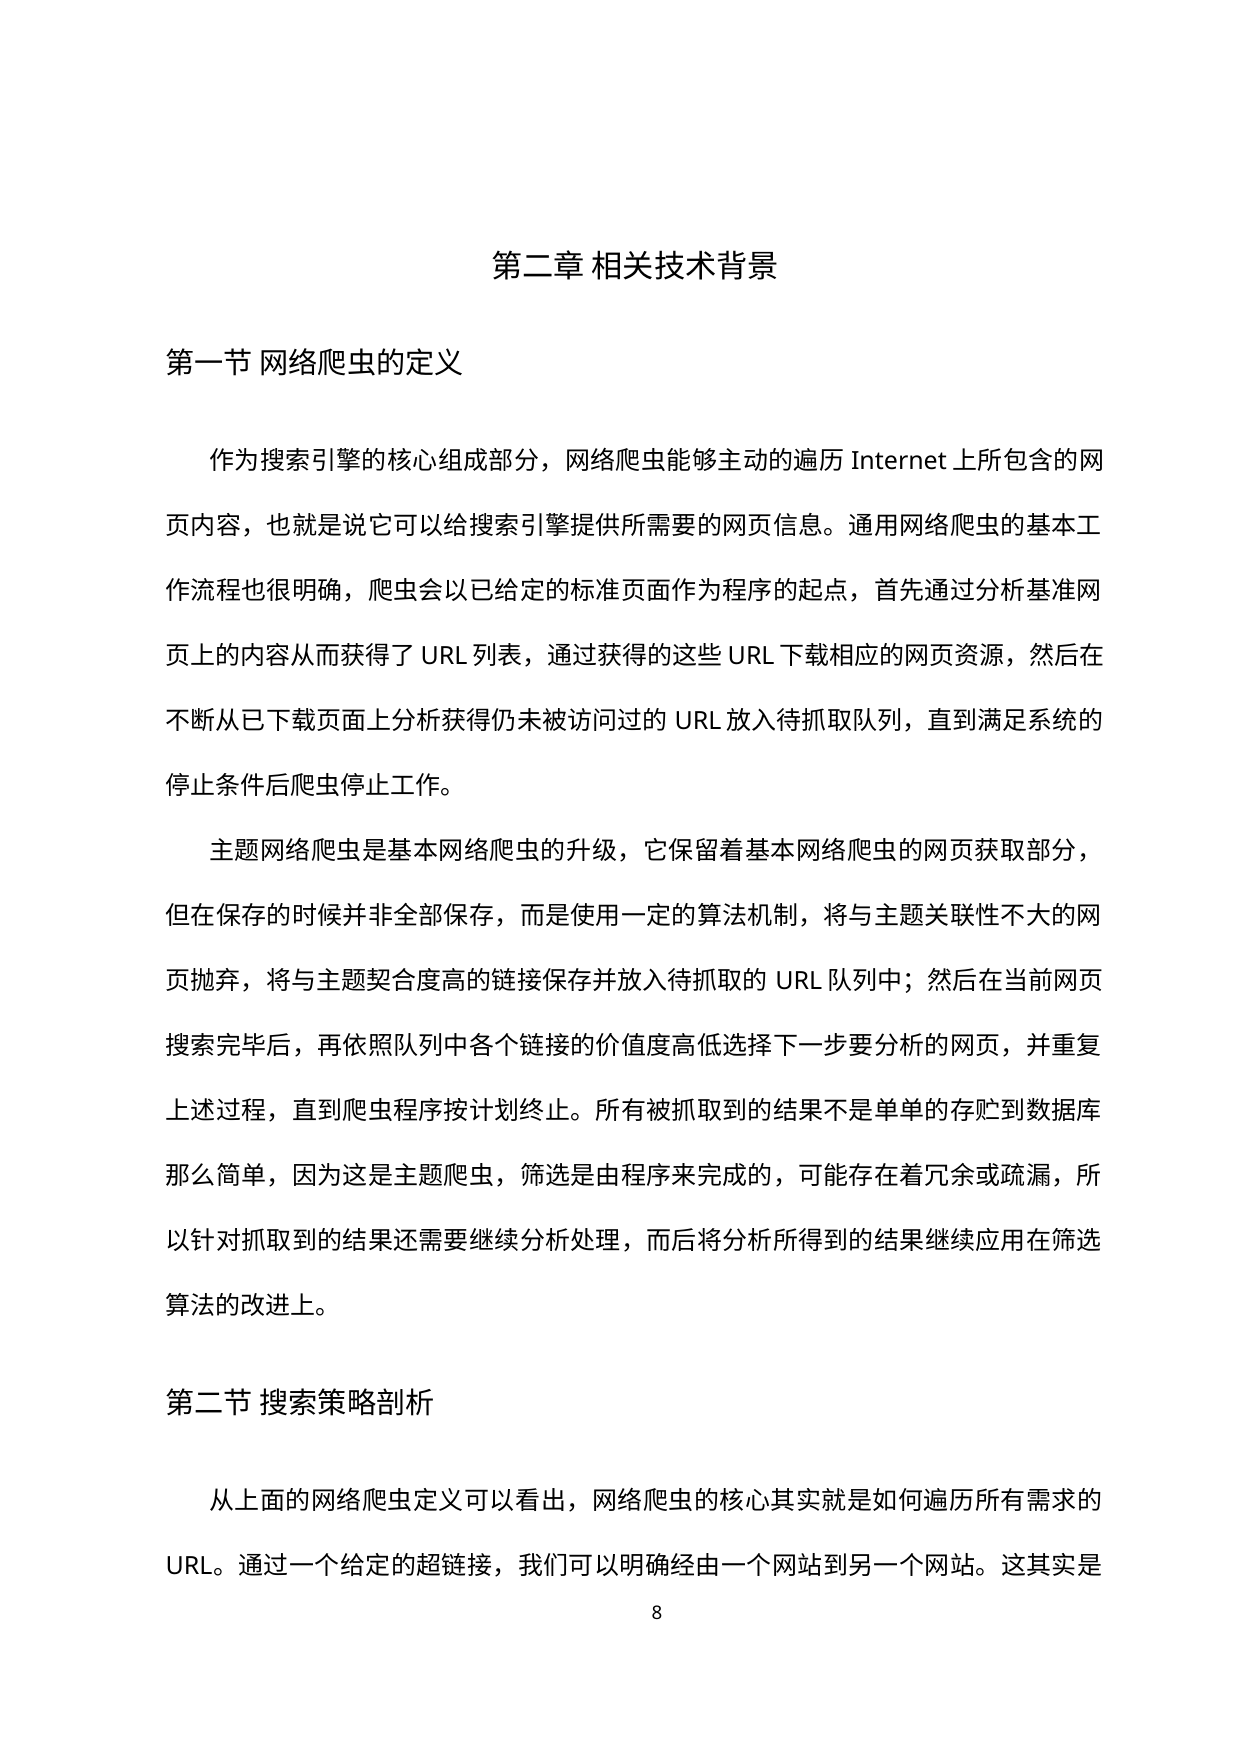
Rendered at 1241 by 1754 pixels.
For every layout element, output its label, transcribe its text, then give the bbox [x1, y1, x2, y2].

text 主题网络爬虫是基本网络爬虫的升级，它保留着基本网络爬虫的网页获取部分，但在保存的时候并非全部保存，而是使用一定的算法机制，将与主题关联性不大的网页抛弃，将与主题契合度高的链接保存并放入待抓取的URL队列中；然后在当前网页搜索完毕后，再依照队列中各个链接的价值度高低选择下一步要分析的网页，并重复上述过程，直到爬虫程序按计划终止。所有被抓取到的结果不是单单的存贮到数据库那么简单，因为这是主题爬虫，筛选是由程序来完成的，可能存在着冗余或疏漏，所以针对抓取到的结果还需要继续分析处理，而后将分析所得到的结果继续应用在筛选算法的改进上。 [165, 816, 1104, 1336]
subtitle 第二节 搜索策略剖析 [165, 1368, 1104, 1433]
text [165, 1466, 1104, 1596]
subtitle 第二章 相关技术背景 [165, 231, 1104, 296]
text 作为搜索引擎的核心组成部分，网络爬虫能够主动的遍历Internet上所包含的网页内容，也就是说它可以给搜索引擎提供所需要的网页信息。通用网络爬虫的基本工作流程也很明确，爬虫会以已给定的标准页面作为程序的起点，首先通过分析基准网页上的内容从而获得了URL列表，通过获得的这些URL下载相应的网页资源，然后在不断从已下载页面上分析获得仍未被访问过的URL放入待抓取队列，直到满足系统的停止条件后爬虫停止工作。 [165, 426, 1104, 816]
subtitle 第一节 网络爬虫的定义 [165, 328, 1104, 393]
